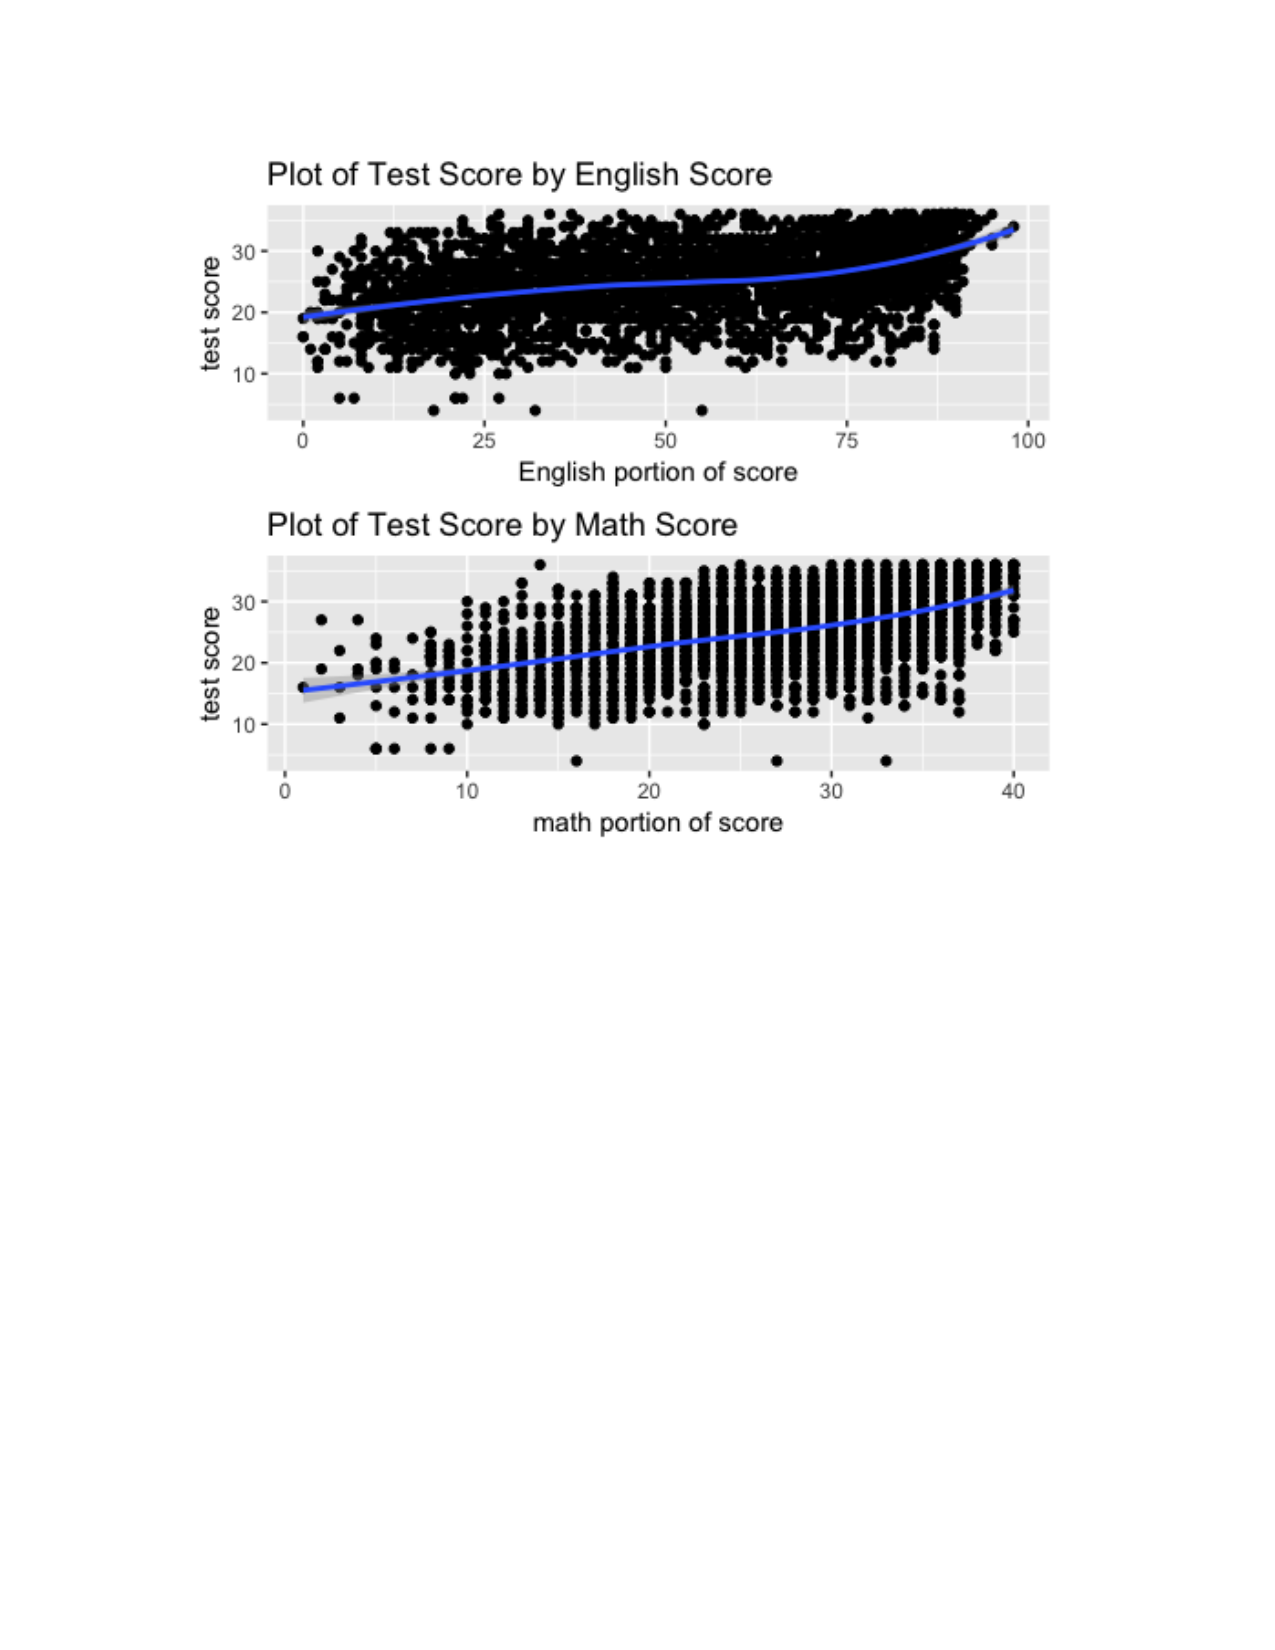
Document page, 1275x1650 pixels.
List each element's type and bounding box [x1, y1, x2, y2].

picture [187, 150, 1063, 850]
